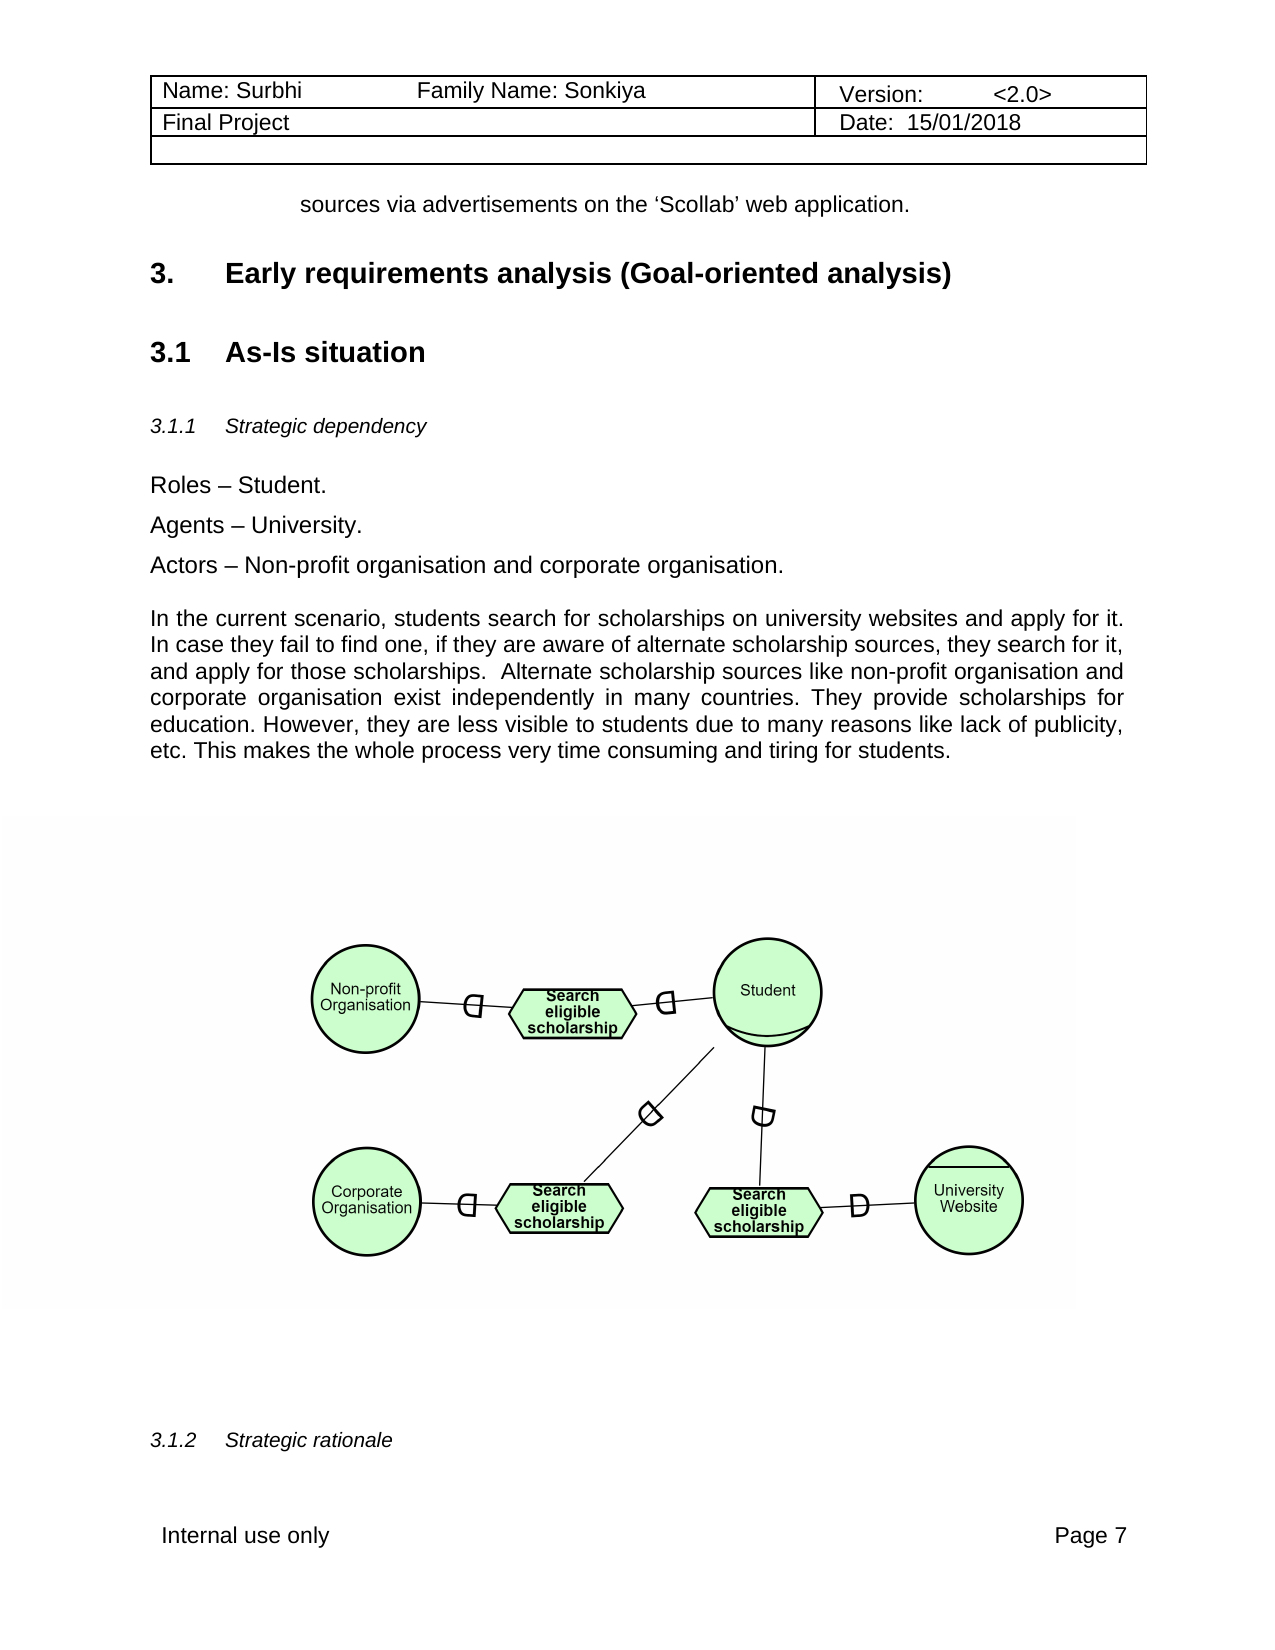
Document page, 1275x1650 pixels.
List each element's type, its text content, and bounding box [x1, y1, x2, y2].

text Actors – Non-profit organisation and corporate organisation. [150, 551, 1125, 579]
subtitle Strategic rationale [150, 1427, 1125, 1452]
picture [2, 816, 1076, 1309]
subtitle Early requirements analysis (Goal-oriented analysis) [150, 256, 1125, 289]
text In the current scenario, students search for scholarships on university websites and apply for it. In case they fail to find one, if they are aware of alternate scholarship sources, they search for it, and apply for those scholarships. Alternate scholarship sources like non-profit organisation and corporate organisation exist independently in many countries. They provide scholarships for education. However, they are less visible to students due to many reasons like lack of publicity, etc. This makes the whole process very time consuming and tiring for students. [150, 605, 1125, 763]
text Agents – University. [150, 511, 1125, 539]
subtitle Strategic dependency [150, 413, 1125, 438]
text Roles – Student. [150, 471, 1125, 498]
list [262, 191, 1125, 217]
subtitle As-Is situation [150, 335, 1125, 368]
